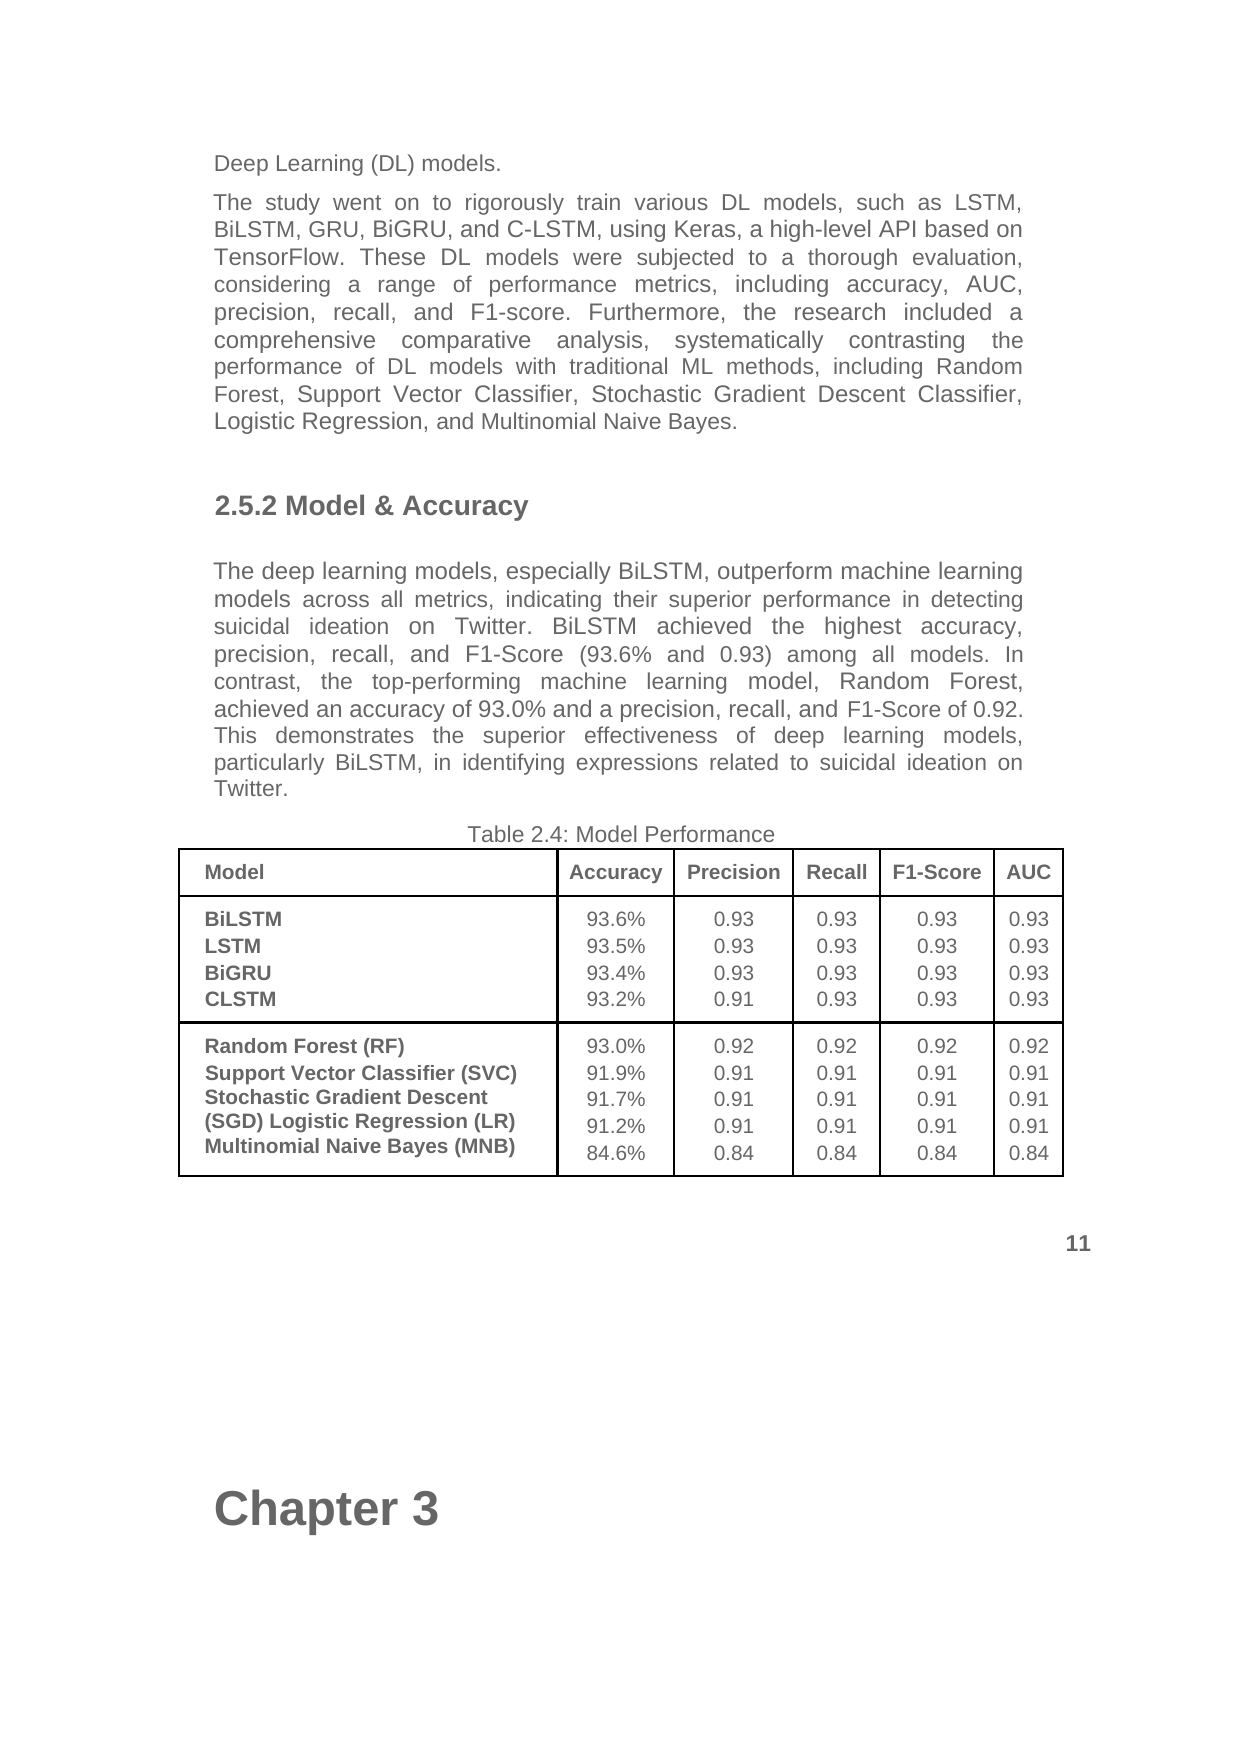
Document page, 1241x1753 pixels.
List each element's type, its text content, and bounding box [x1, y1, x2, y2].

table_cell 0.92 0.91 0.91 0.91 0.84 [881, 1024, 993, 1175]
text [214, 150, 1024, 176]
table_header Recall [794, 850, 879, 894]
table_header Model [180, 850, 556, 894]
text 2.5.2 Model & Accuracy [214, 489, 1090, 521]
text The deep learning models, especially BiLSTM, outperform machine learning models across all metrics, indicating their superior performance in detecting suicidal ideation on Twitter. BiLSTM achieved the highest accuracy, precision, recall, and F1-Score (93.6% and 0.93) among all models. In contrast, the top-performing machine learning model, Random Forest, achieved an accuracy of 93.0% and a precision, recall, and F1-Score of 0.92. This demonstrates the superior effectiveness of deep learning models, particularly BiLSTM, in identifying expressions related to suicidal ideation on Twitter. [213, 557, 1024, 802]
table_cell 0.92 0.91 0.91 0.91 0.84 [794, 1024, 879, 1175]
text Chapter 3 [213, 1480, 1090, 1536]
table_cell 93.6% 93.5% 93.4% 93.2% [559, 897, 673, 1021]
table_header AUC [995, 850, 1062, 894]
table_header F1-Score [881, 850, 993, 894]
table_cell 0.93 0.93 0.93 0.93 [995, 897, 1062, 1021]
table_cell 0.93 0.93 0.93 0.93 [794, 897, 879, 1021]
table_cell 93.0% 91.9% 91.7% 91.2% 84.6% [559, 1024, 673, 1175]
table_cell 0.93 0.93 0.93 0.93 [881, 897, 993, 1021]
table_header Accuracy [559, 850, 673, 894]
text 11 [150, 1230, 1091, 1256]
table_cell 0.92 0.91 0.91 0.91 0.84 [995, 1024, 1062, 1175]
table_cell BiLSTM LSTM BiGRU CLSTM [180, 897, 556, 1021]
table_cell 0.93 0.93 0.93 0.91 [675, 897, 792, 1021]
text Table 2.4: Model Performance [467, 821, 1090, 848]
text The study went on to rigorously train various DL models, such as LSTM, BiLSTM, GRU, BiGRU, and C-LSTM, using Keras, a high-level API based on TensorFlow. These DL models were subjected to a thorough evaluation, considering a range of performance metrics, including accuracy, AUC, precision, recall, and F1-score. Furthermore, the research included a comprehensive comparative analysis, systematically contrasting the performance of DL models with traditional ML methods, including Random Forest, Support Vector Classifier, Stochastic Gradient Descent Classifier, Logistic Regression, and Multinomial Naive Bayes. [213, 189, 1023, 435]
table_header Precision [675, 850, 792, 894]
table_cell 0.92 0.91 0.91 0.91 0.84 [675, 1024, 792, 1175]
table_cell Random Forest (RF) Support Vector Classifier (SVC) Stochastic Gradient Descent (SGD) Logistic Regression (LR) Multinomial Naive Bayes (MNB) [180, 1024, 556, 1175]
